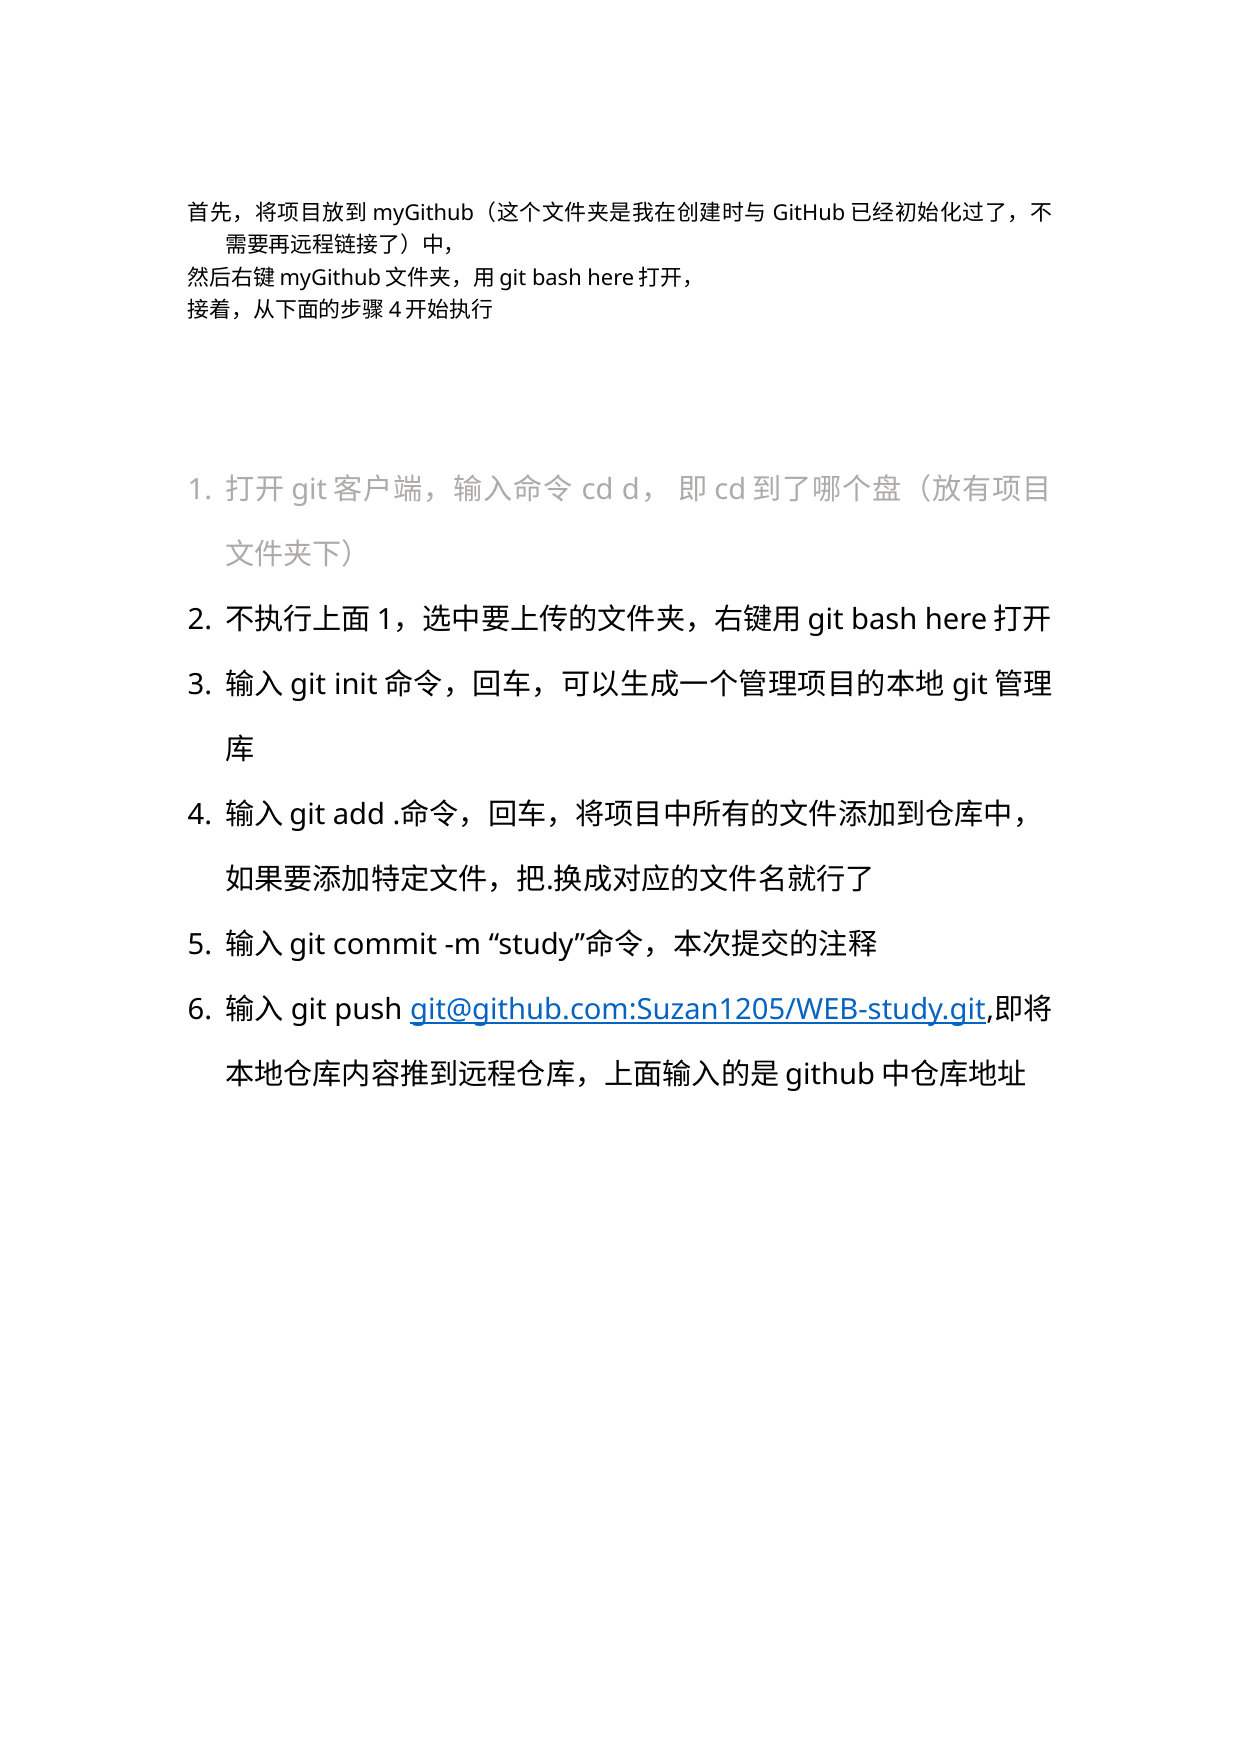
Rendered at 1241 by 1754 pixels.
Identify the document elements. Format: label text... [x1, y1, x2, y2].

list 不执行上面1，选中要上传的文件夹，右键用git bash here打开 [187, 584, 1053, 649]
list 打开git客户端，输入命令 cd d， 即cd到了哪个盘（放有项目文件夹下） [187, 454, 1053, 584]
list 输入git init命令，回车，可以生成一个管理项目的本地git管理库 [187, 649, 1053, 779]
list 输入git commit -m “study”命令，本次提交的注释 [187, 909, 1053, 974]
list 输入 git push git@github.com:Suzan1205/WEB-study.git,即将本地仓库内容推到远程仓库，上面输入的是github中仓库地址 [187, 974, 1053, 1104]
list 如果要添加特定文件，把.换成对应的文件名就行了 [225, 844, 1053, 909]
text 接着，从下面的步骤4开始执行 [187, 292, 1053, 324]
text 首先，将项目放到myGithub（这个文件夹是我在创建时与GitHub已经初始化过了，不需要再远程链接了）中， [187, 194, 1053, 259]
text 然后右键myGithub文件夹，用git bash here打开， [187, 259, 1053, 292]
list 输入git add .命令，回车，将项目中所有的文件添加到仓库中， [187, 779, 1053, 844]
